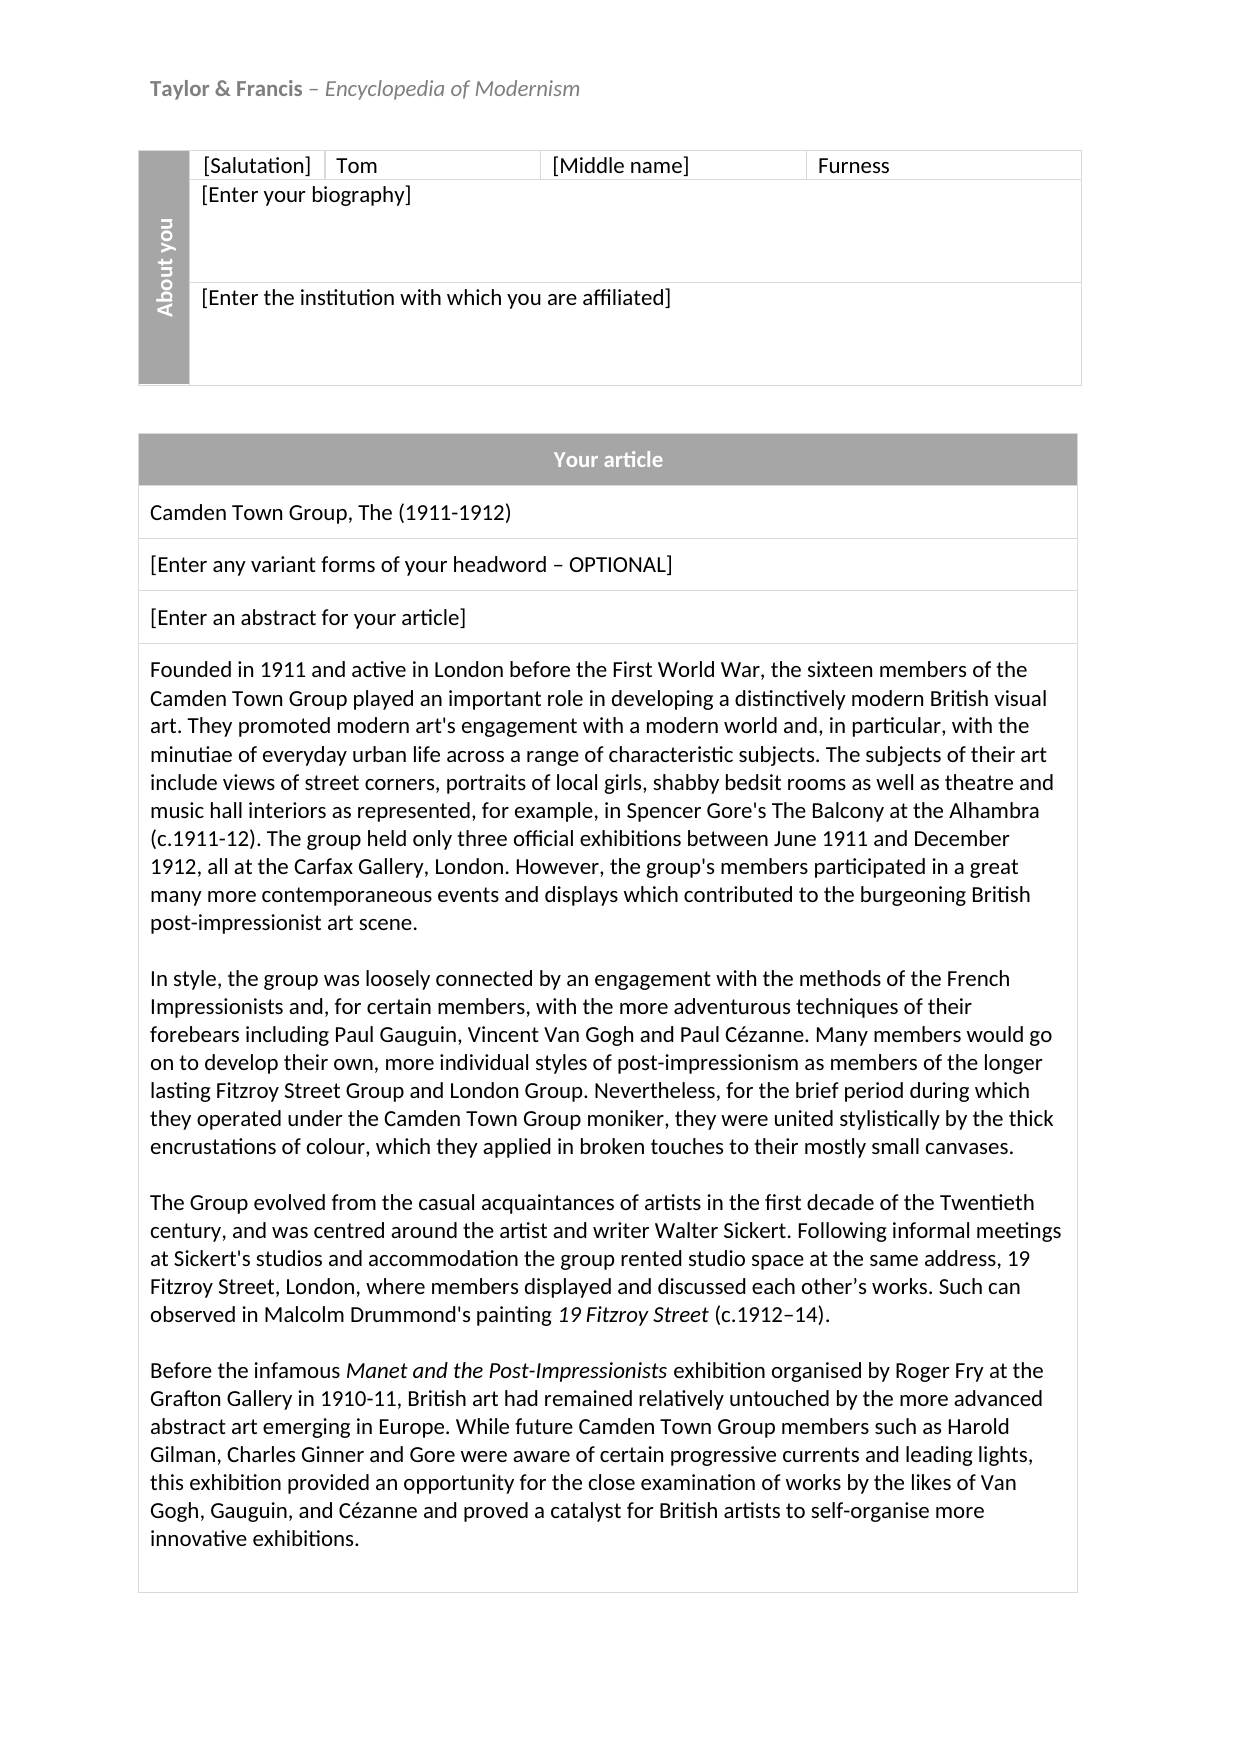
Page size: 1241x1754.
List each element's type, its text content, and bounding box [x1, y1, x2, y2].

table_header Your article [139, 434, 1077, 485]
table_header About you [139, 151, 189, 384]
